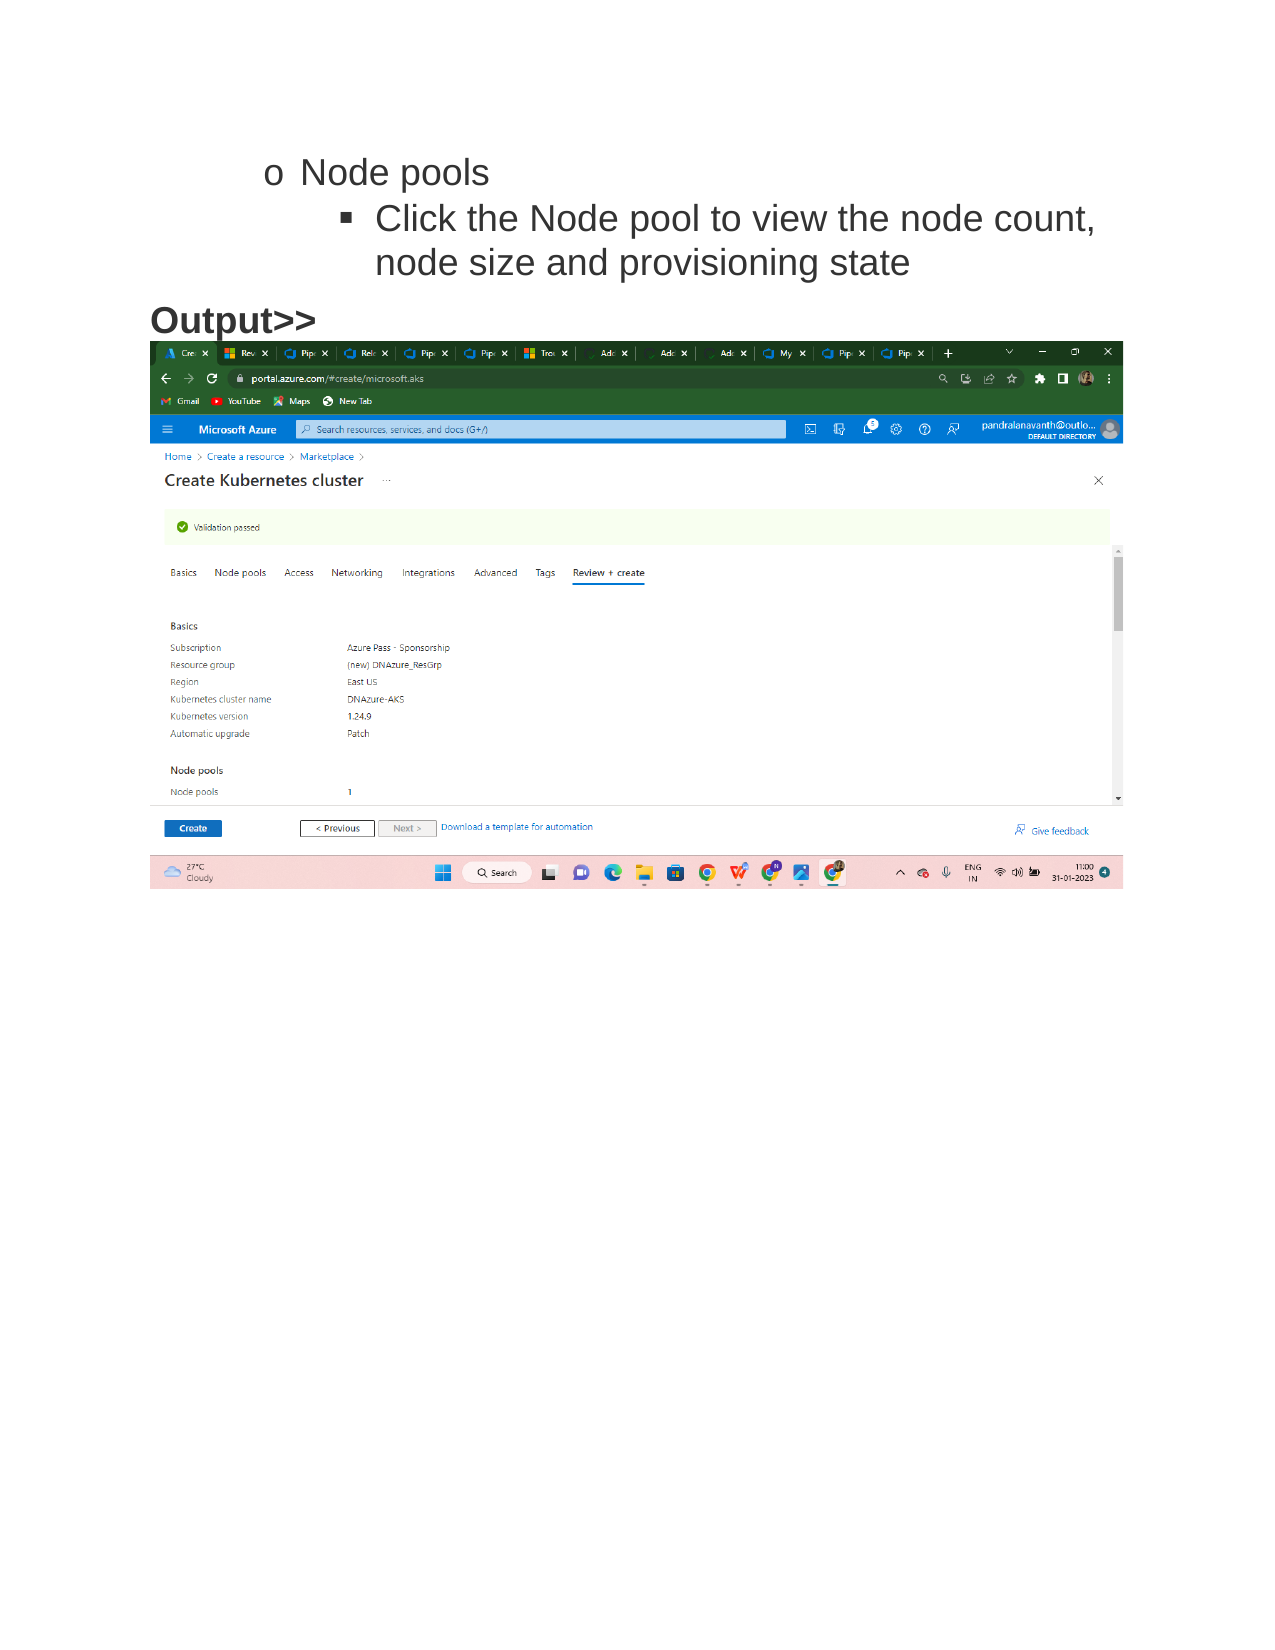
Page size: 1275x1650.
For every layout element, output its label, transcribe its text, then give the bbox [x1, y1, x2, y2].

list Click the Node pool to view the node count, node size and provisioning state [337, 196, 1125, 283]
picture [150, 341, 1124, 889]
list Node pools [262, 150, 1125, 196]
